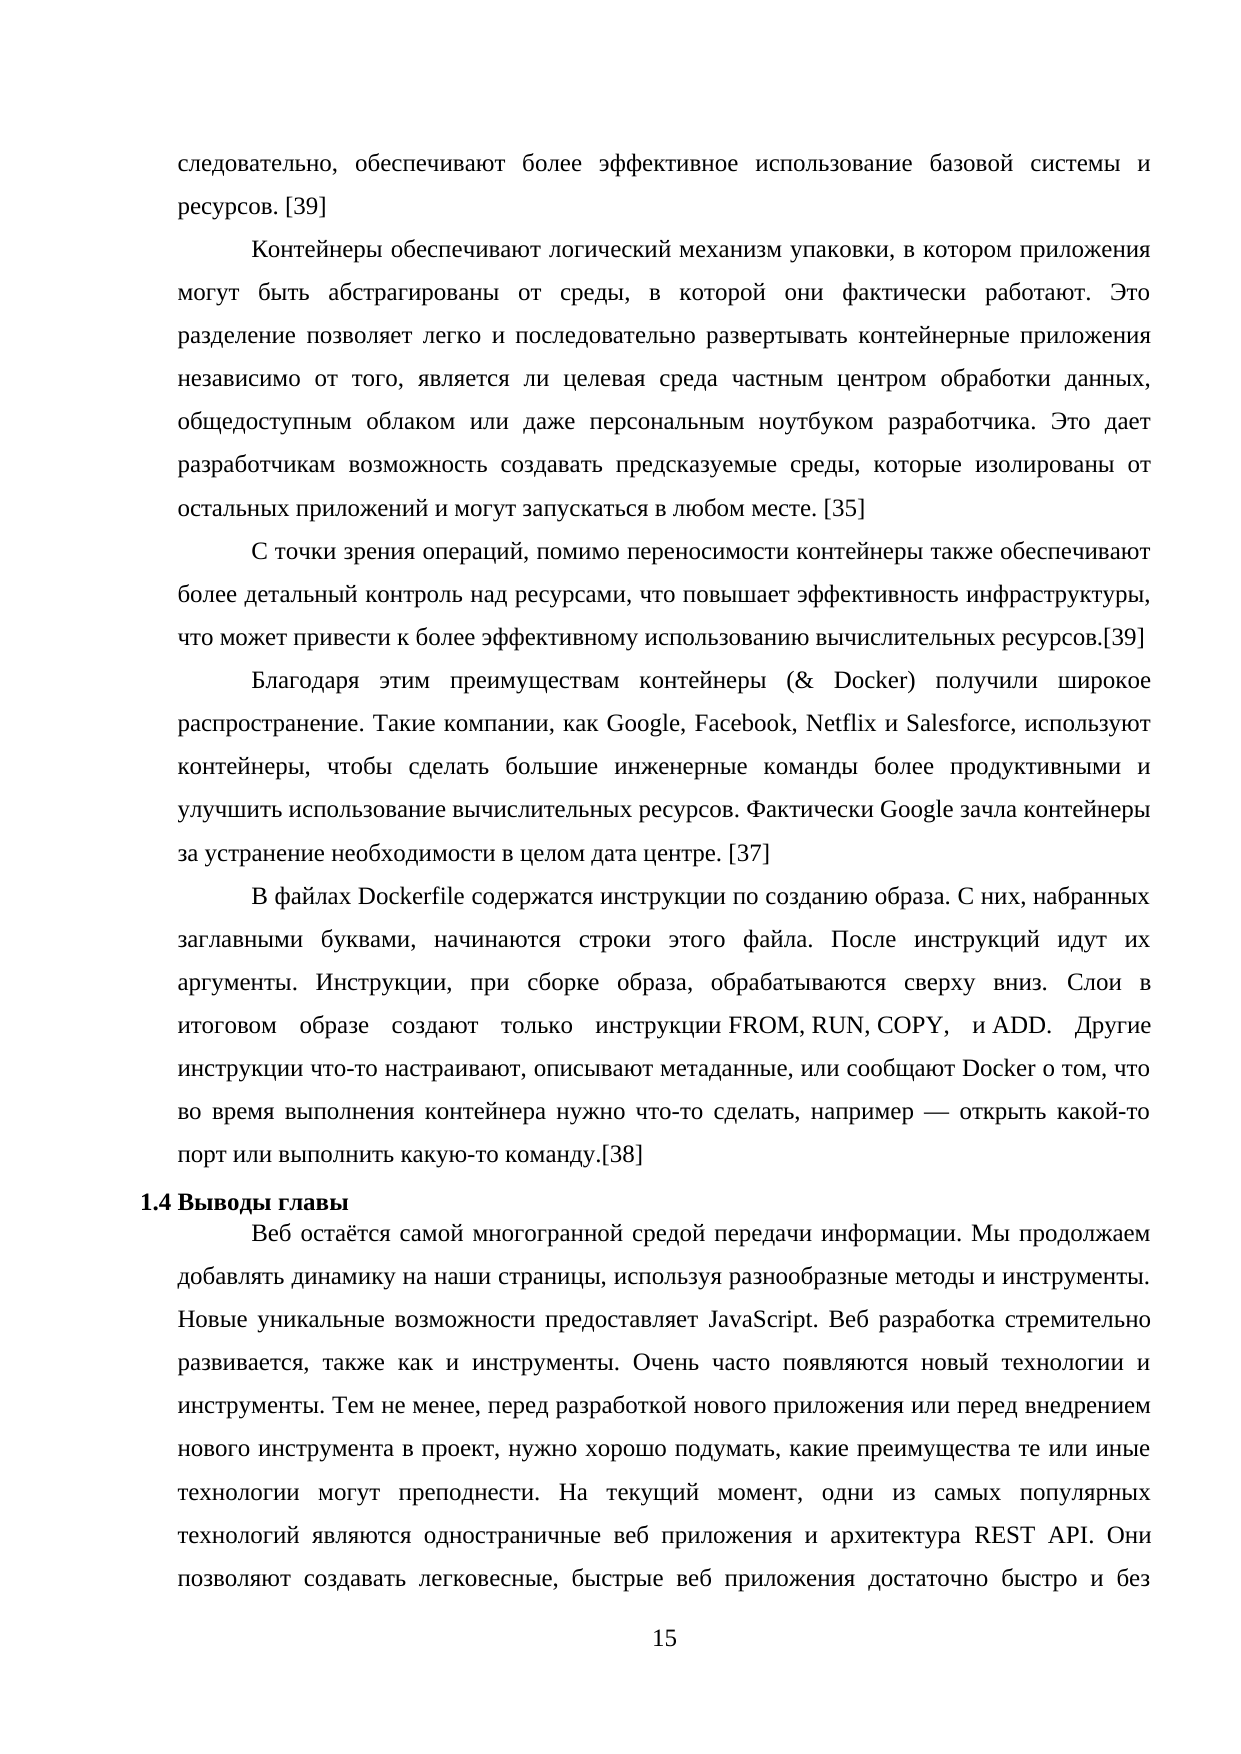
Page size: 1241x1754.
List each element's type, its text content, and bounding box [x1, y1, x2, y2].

subtitle Выводы главы [140, 1187, 1152, 1216]
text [177, 148, 1152, 219]
text С точки зрения операций, помимо переносимости контейнеры также обеспечивают более детальный контроль над ресурсами, что повышает эффективность инфраструктуры, что может привести к более эффективному использованию вычислительных ресурсов.[39] [177, 536, 1152, 651]
text В файлах Dockerfile содержатся инструкции по созданию образа. С них, набранных заглавными буквами, начинаются строки этого файла. После инструкций идут их аргументы. Инструкции, при сборке образа, обрабатываются сверху вниз. Слои в итоговом образе создают только инструкции FROM, RUN, COPY, и ADD. Другие инструкции что-то настраивают, описывают метаданные, или сообщают Docker о том, что во время выполнения контейнера нужно что-то сделать, например — открыть какой-то порт или выполнить какую-то команду.[38] [177, 881, 1152, 1168]
text Благодаря этим преимуществам контейнеры (& Docker) получили широкое распространение. Такие компании, как Google, Facebook, Netflix и Salesforce, используют контейнеры, чтобы сделать большие инженерные команды более продуктивными и улучшить использование вычислительных ресурсов. Фактически Google зачла контейнеры за устранение необходимости в целом дата центре. [37] [177, 665, 1152, 866]
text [177, 1218, 1152, 1592]
text Контейнеры обеспечивают логический механизм упаковки, в котором приложения могут быть абстрагированы от среды, в которой они фактически работают. Это разделение позволяет легко и последовательно развертывать контейнерные приложения независимо от того, является ли целевая среда частным центром обработки данных, общедоступным облаком или даже персональным ноутбуком разработчика. Это дает разработчикам возможность создавать предсказуемые среды, которые изолированы от остальных приложений и могут запускаться в любом месте. [35] [177, 234, 1152, 521]
